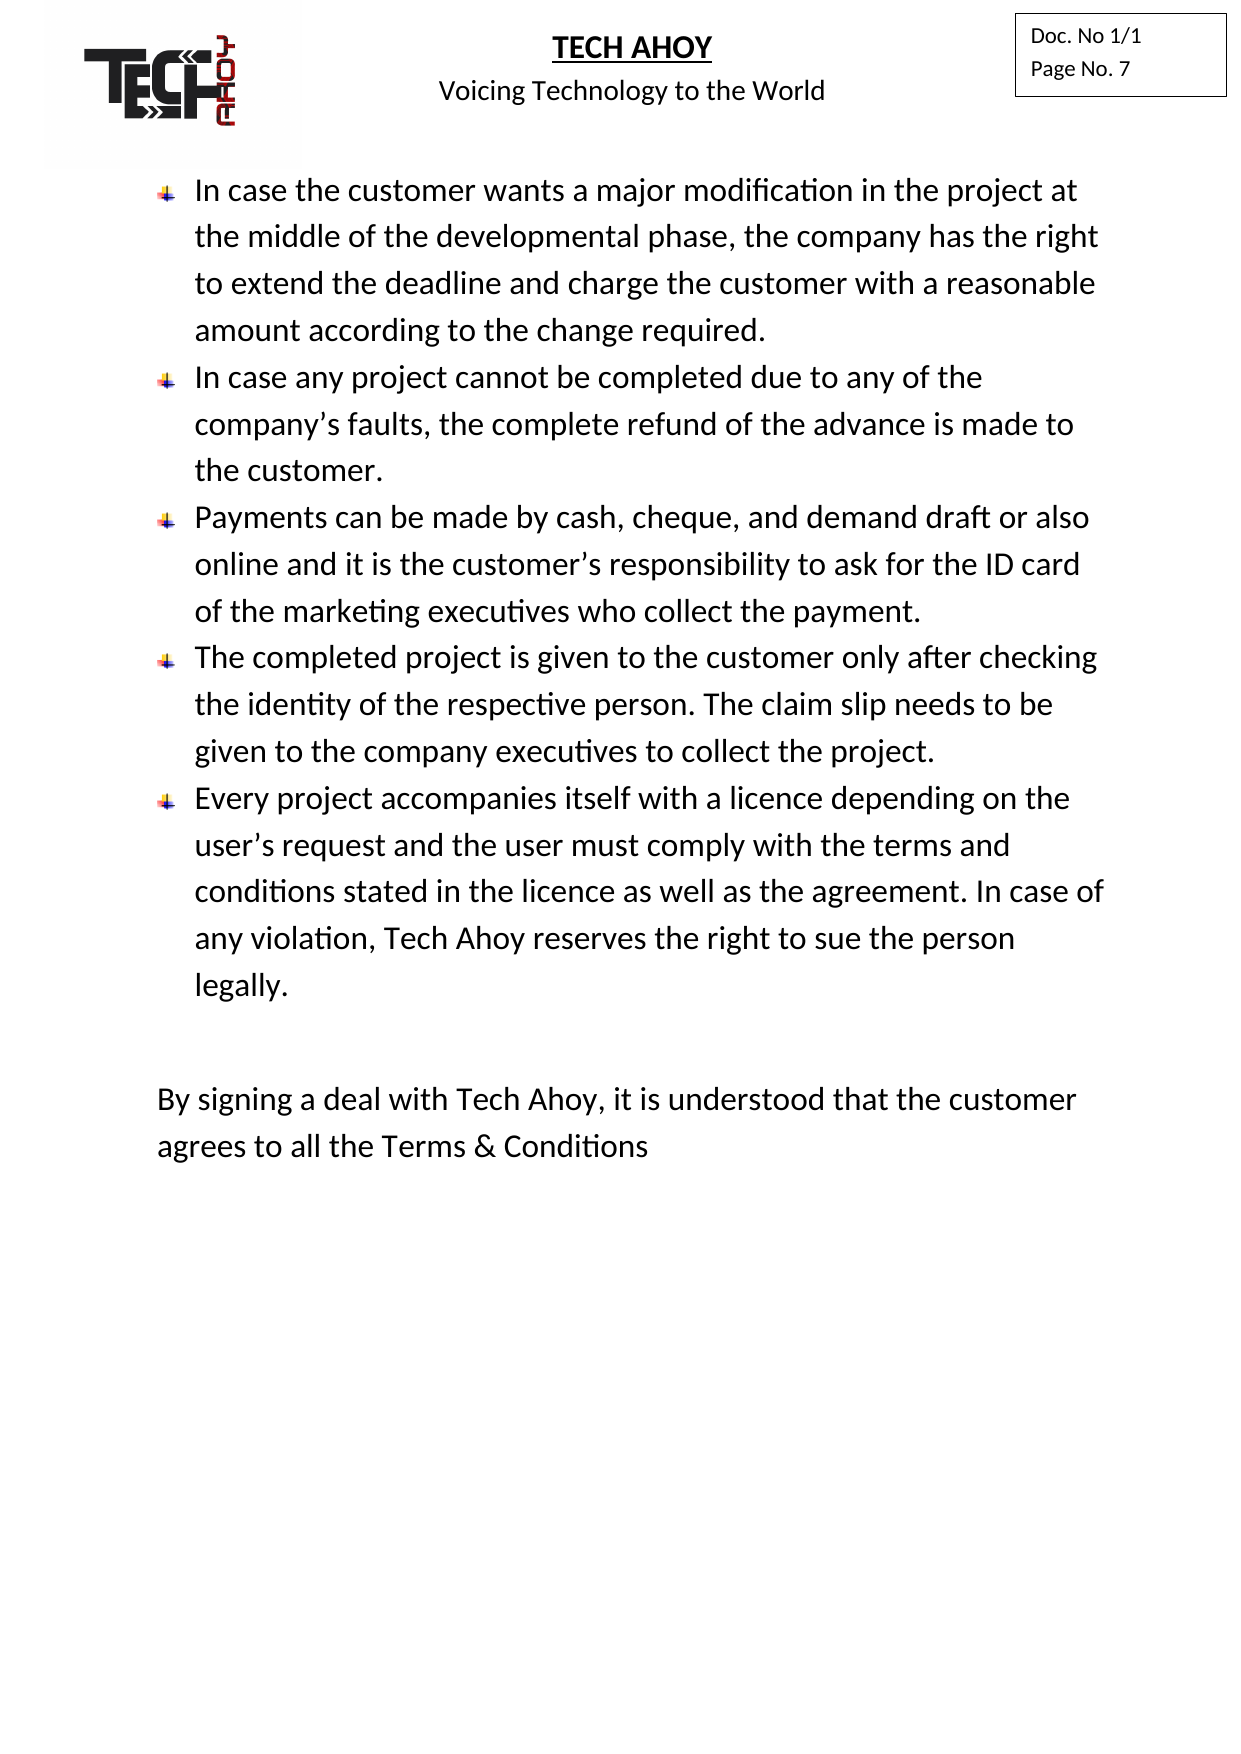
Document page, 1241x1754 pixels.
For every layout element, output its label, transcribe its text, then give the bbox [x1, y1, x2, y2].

list Payments can be made by cash, cheque, and demand draft or also online and it is the customer’s responsibility to ask for the ID card of the marketing executives who collect the payment. [157, 496, 1107, 630]
list In case the customer wants a major modification in the project at the middle of the developmental phase, the company has the right to extend the deadline and charge the customer with a reasonable amount according to the change required. [157, 169, 1107, 350]
picture [157, 652, 175, 669]
list The completed project is given to the customer only after checking the identity of the respective person. The claim slip needs to be given to the company executives to collect the project. [157, 636, 1107, 771]
list In case any project cannot be completed due to any of the company’s faults, the complete refund of the advance is made to the customer. [157, 356, 1107, 490]
picture [157, 792, 175, 810]
text By signing a deal with Tech Ahoy, it is understood that the customer agrees to all the Terms & Conditions [157, 1031, 1107, 1166]
picture [44, 0, 303, 169]
picture [157, 184, 175, 202]
picture [157, 371, 175, 389]
picture [157, 511, 175, 529]
list Every project accompanies itself with a licence depending on the user’s request and the user must comply with the terms and conditions stated in the licence as well as the agreement. In case of any violation, Tech Ahoy reserves the right to sue the person legally. [157, 777, 1107, 1004]
